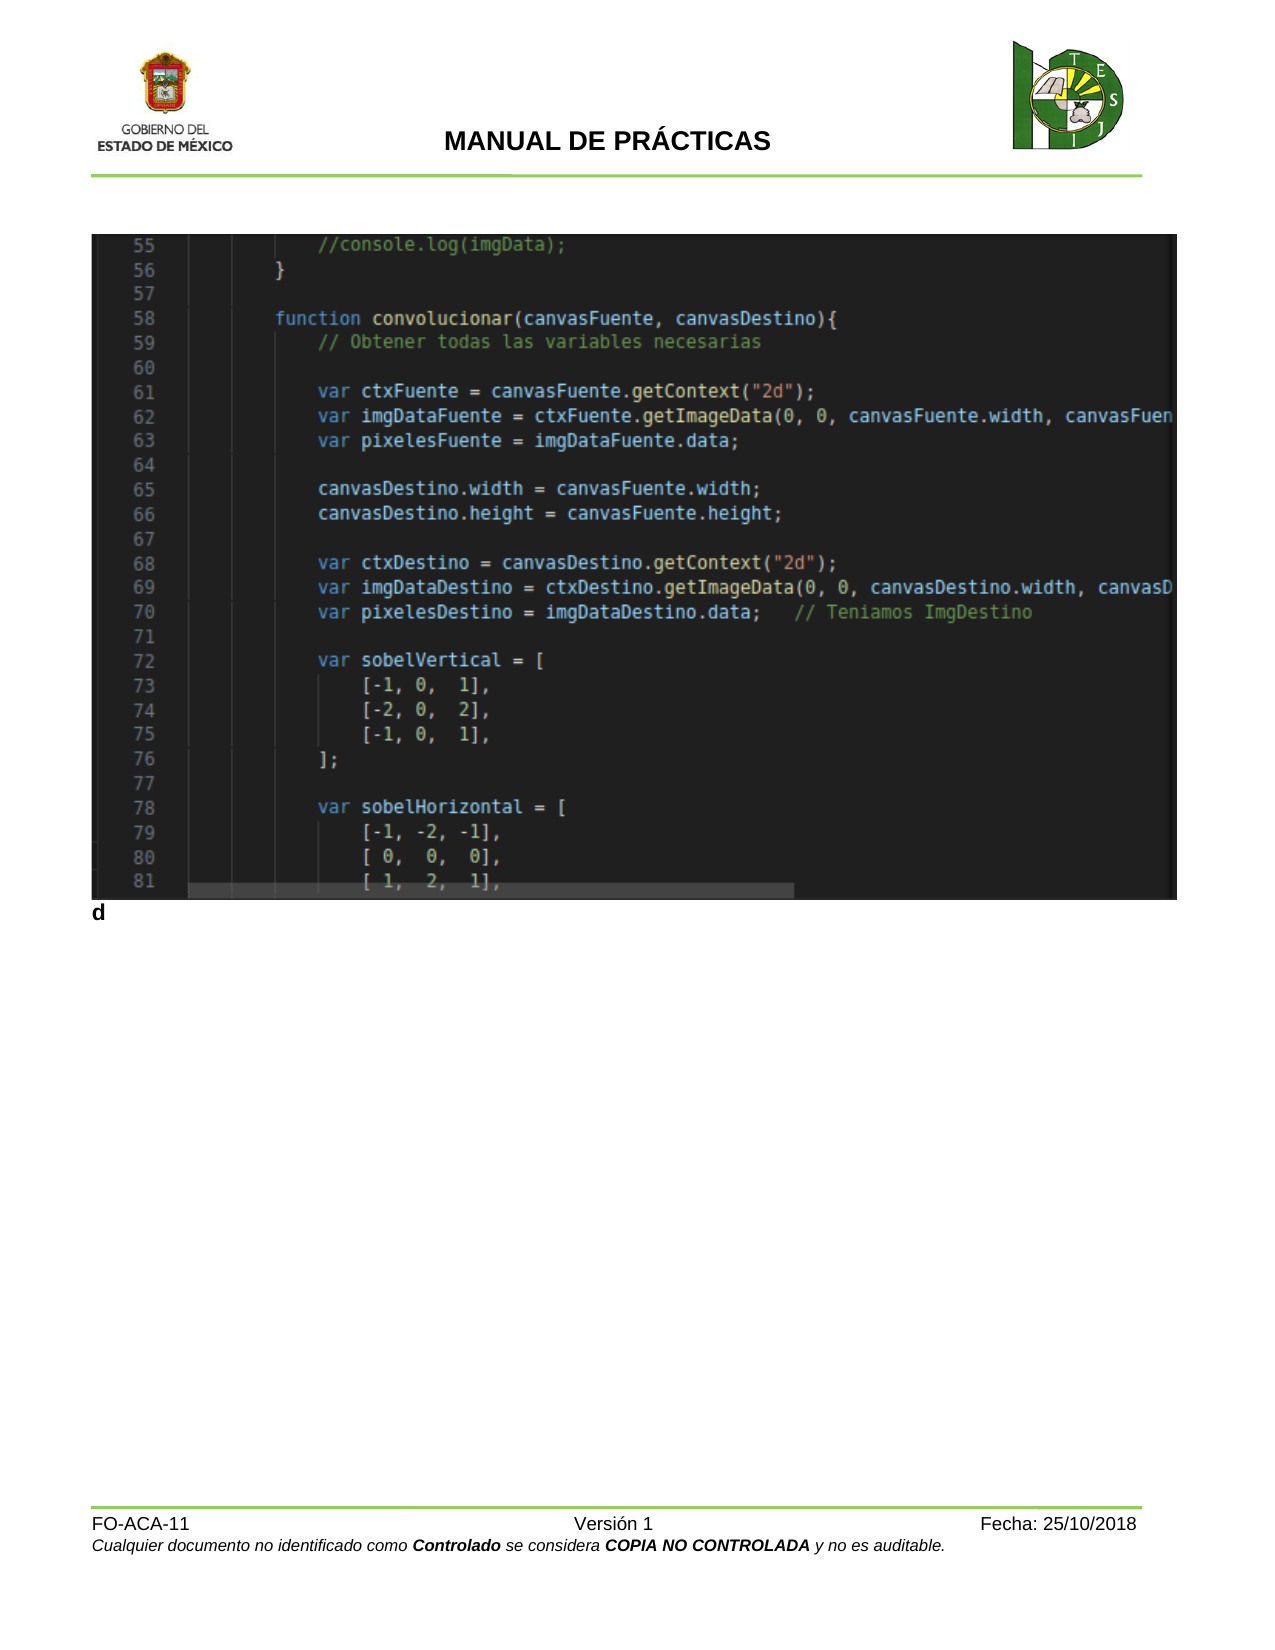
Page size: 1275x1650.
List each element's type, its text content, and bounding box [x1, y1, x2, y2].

picture [1012, 40, 1130, 156]
text d [92, 900, 1177, 926]
picture [89, 41, 235, 160]
picture [91, 234, 1177, 900]
